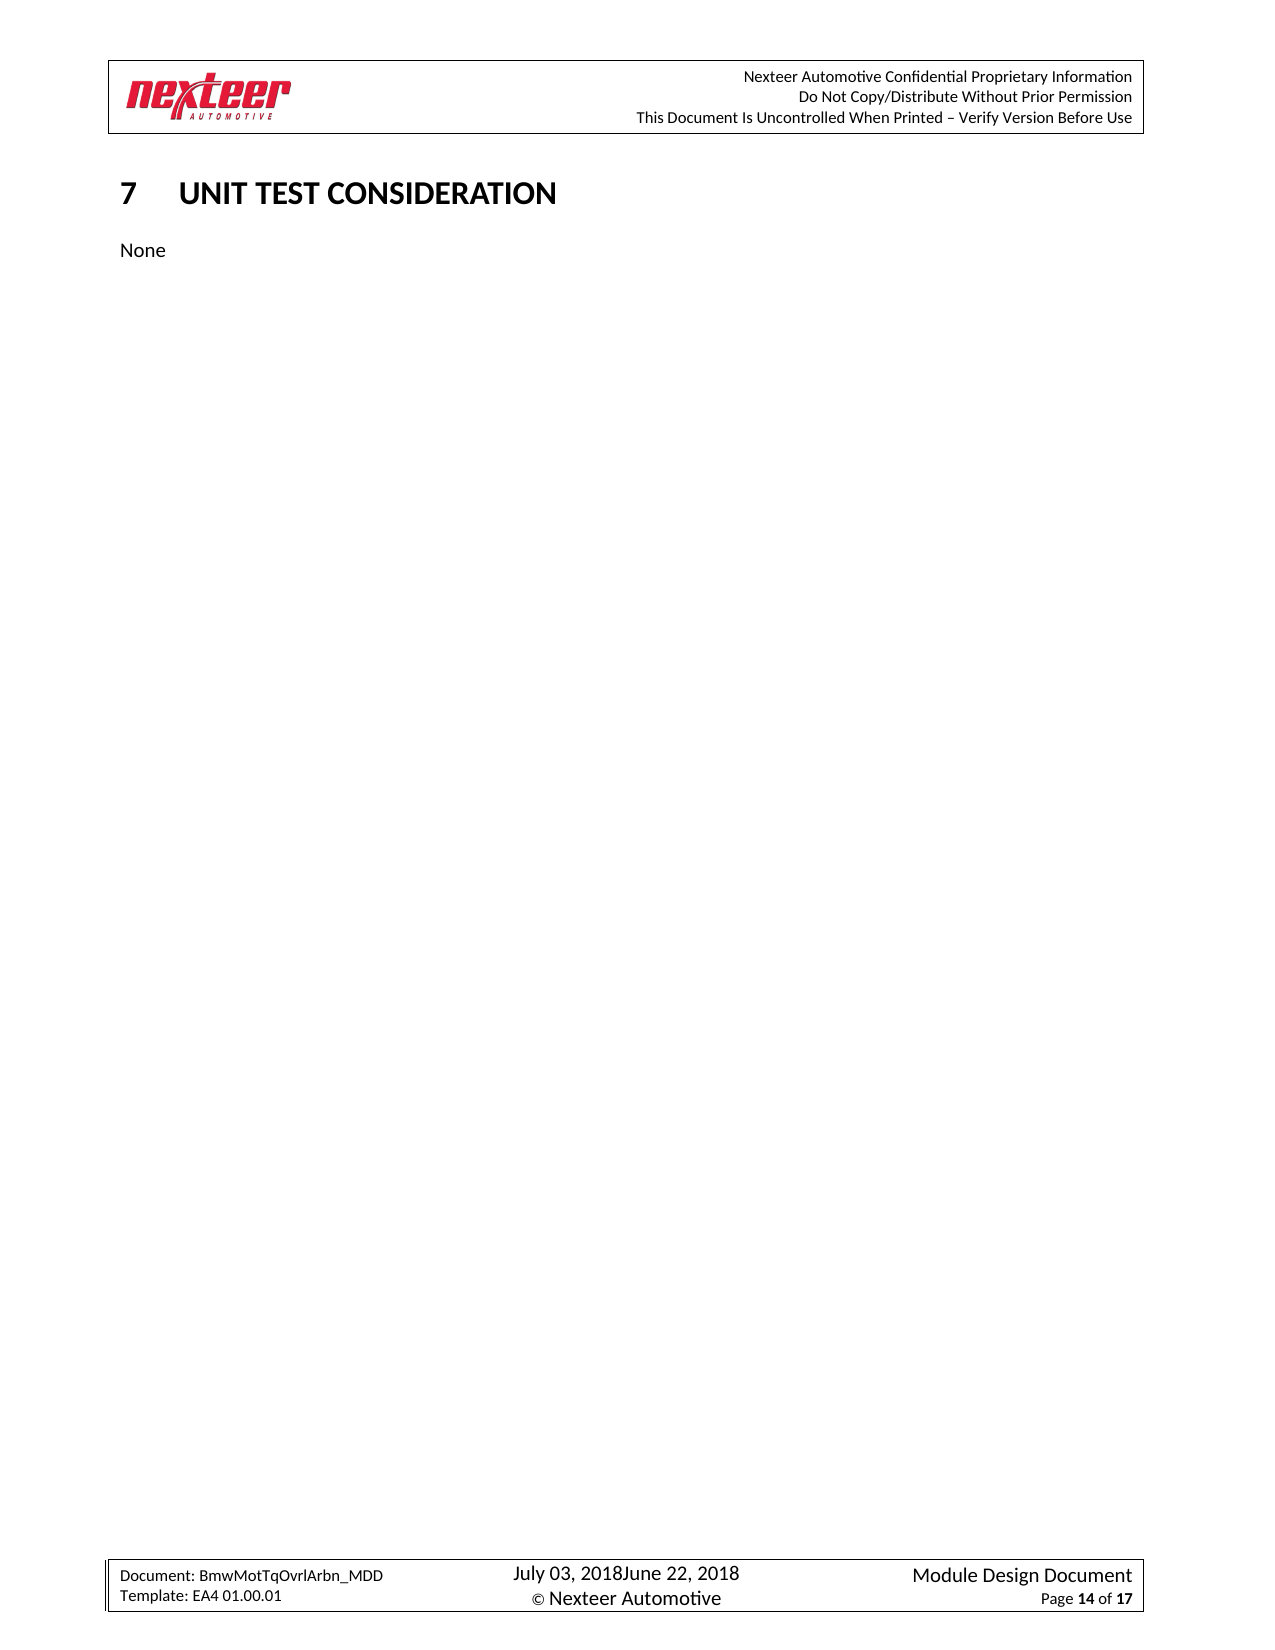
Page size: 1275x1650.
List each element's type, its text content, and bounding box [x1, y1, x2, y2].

picture [120, 61, 295, 133]
subtitle UNIT TEST CONSIDERATION [120, 172, 1155, 213]
text None [120, 238, 1155, 263]
